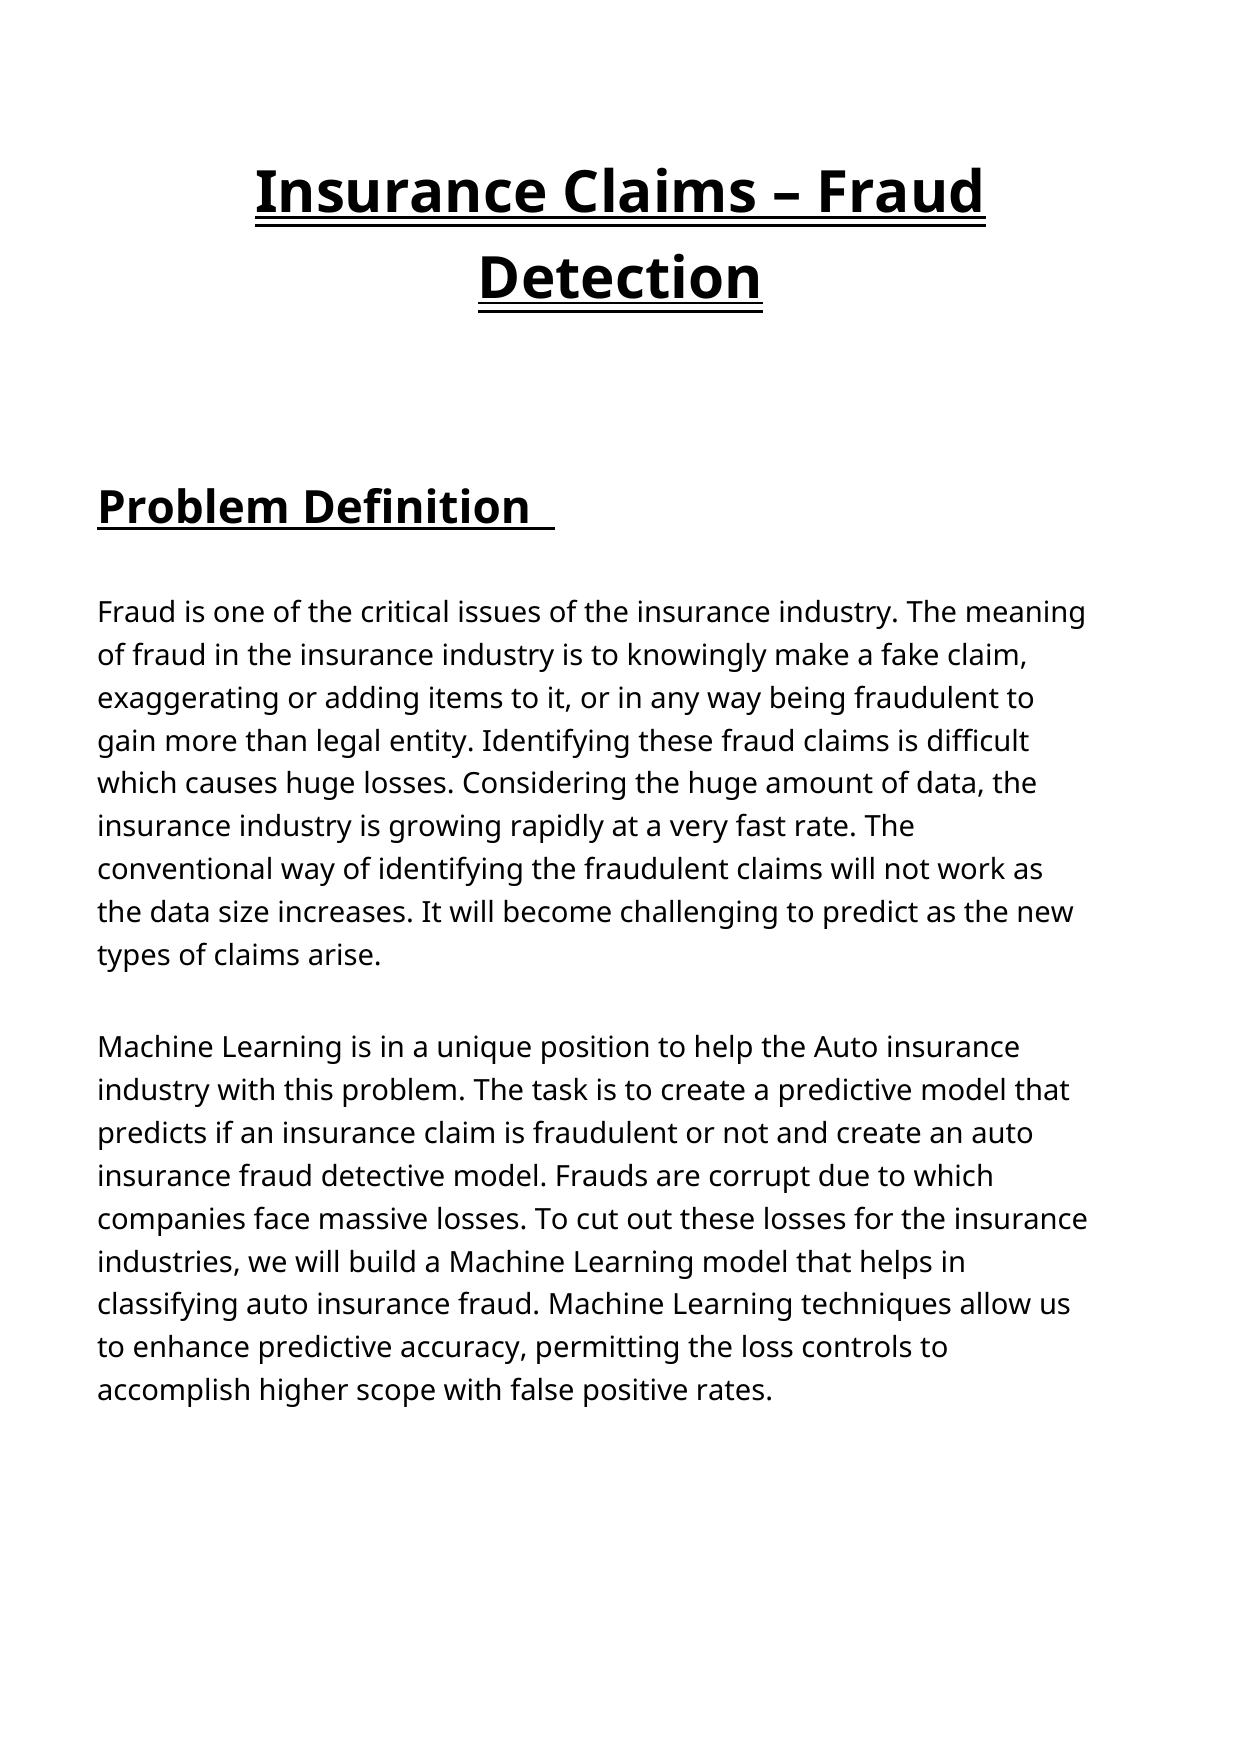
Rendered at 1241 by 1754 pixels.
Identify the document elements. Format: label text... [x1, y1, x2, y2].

text Fraud is one of the critical issues of the insurance industry. The meaning of fraud in the insurance industry is to knowingly make a fake claim, exaggerating or adding items to it, or in any way being fraudulent to gain more than legal entity. Identifying these fraud claims is difficult which causes huge losses. Considering the huge amount of data, the insurance industry is growing rapidly at a very fast rate. The conventional way of identifying the fraudulent claims will not work as the data size increases. It will become challenging to predict as the new types of claims arise. [97, 591, 1090, 974]
text Problem Definition [97, 474, 1090, 537]
text Insurance Claims – Fraud Detection [150, 150, 1090, 315]
text Machine Learning is in a unique position to help the Auto insurance industry with this problem. The task is to create a predictive model that predicts if an insurance claim is fraudulent or not and create an auto insurance fraud detective model. Frauds are corrupt due to which companies face massive losses. To cut out these losses for the insurance industries, we will build a Machine Learning model that helps in classifying auto insurance fraud. Machine Learning techniques allow us to enhance predictive accuracy, permitting the loss controls to accomplish higher scope with false positive rates. [97, 1027, 1090, 1409]
